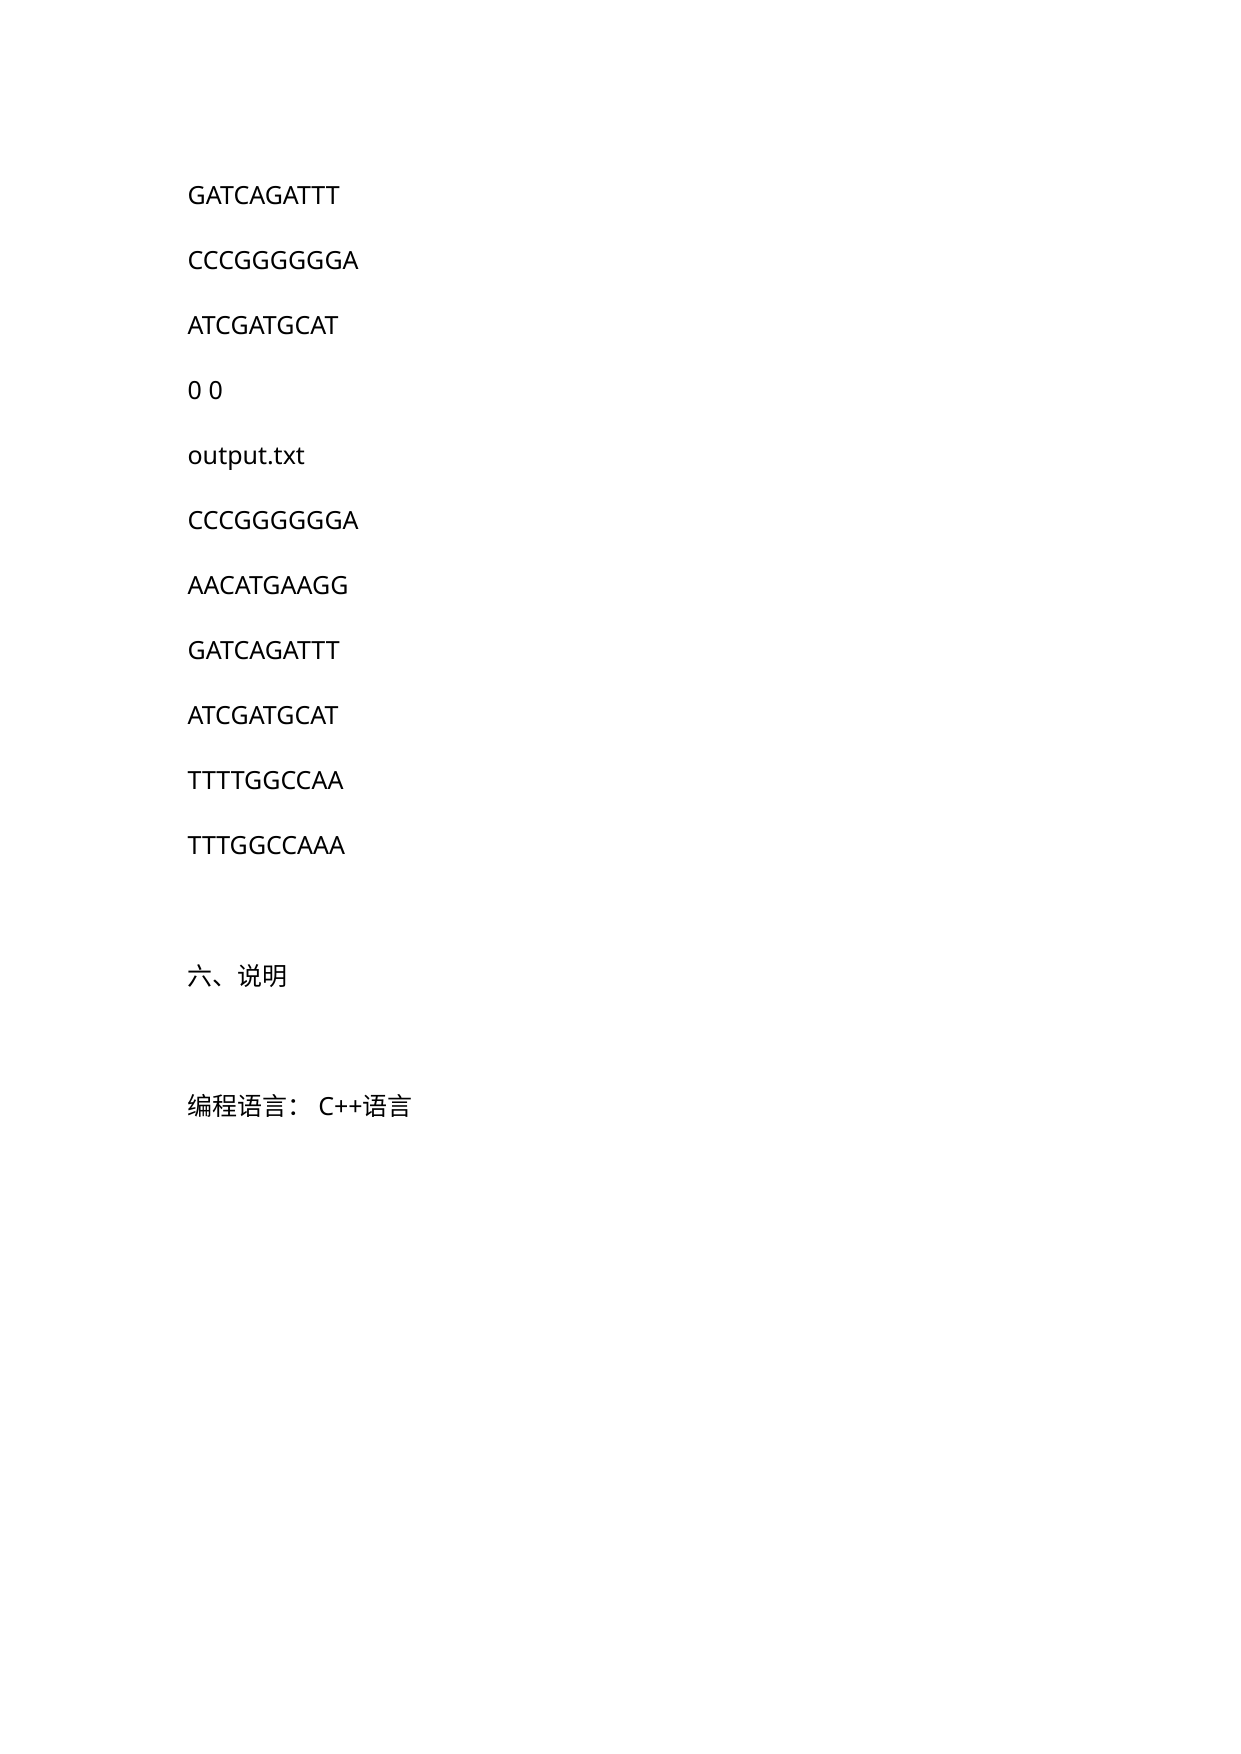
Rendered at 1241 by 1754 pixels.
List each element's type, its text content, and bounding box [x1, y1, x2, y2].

text GATCAGATTT [187, 162, 1053, 227]
text CCCGGGGGGA [187, 487, 1053, 552]
text TTTGGCCAAA [187, 812, 1053, 877]
text TTTTGGCCAA [187, 747, 1053, 812]
text ATCGATGCAT [187, 292, 1053, 357]
text ATCGATGCAT [187, 682, 1053, 747]
text 0 0 [187, 357, 1053, 422]
text 六、说明 [187, 942, 1053, 1007]
text AACATGAAGG [187, 552, 1053, 617]
text GATCAGATTT [187, 617, 1053, 682]
text 编程语言： C++语言 [187, 1072, 1053, 1137]
text CCCGGGGGGA [187, 227, 1053, 292]
text output.txt [187, 422, 1053, 487]
